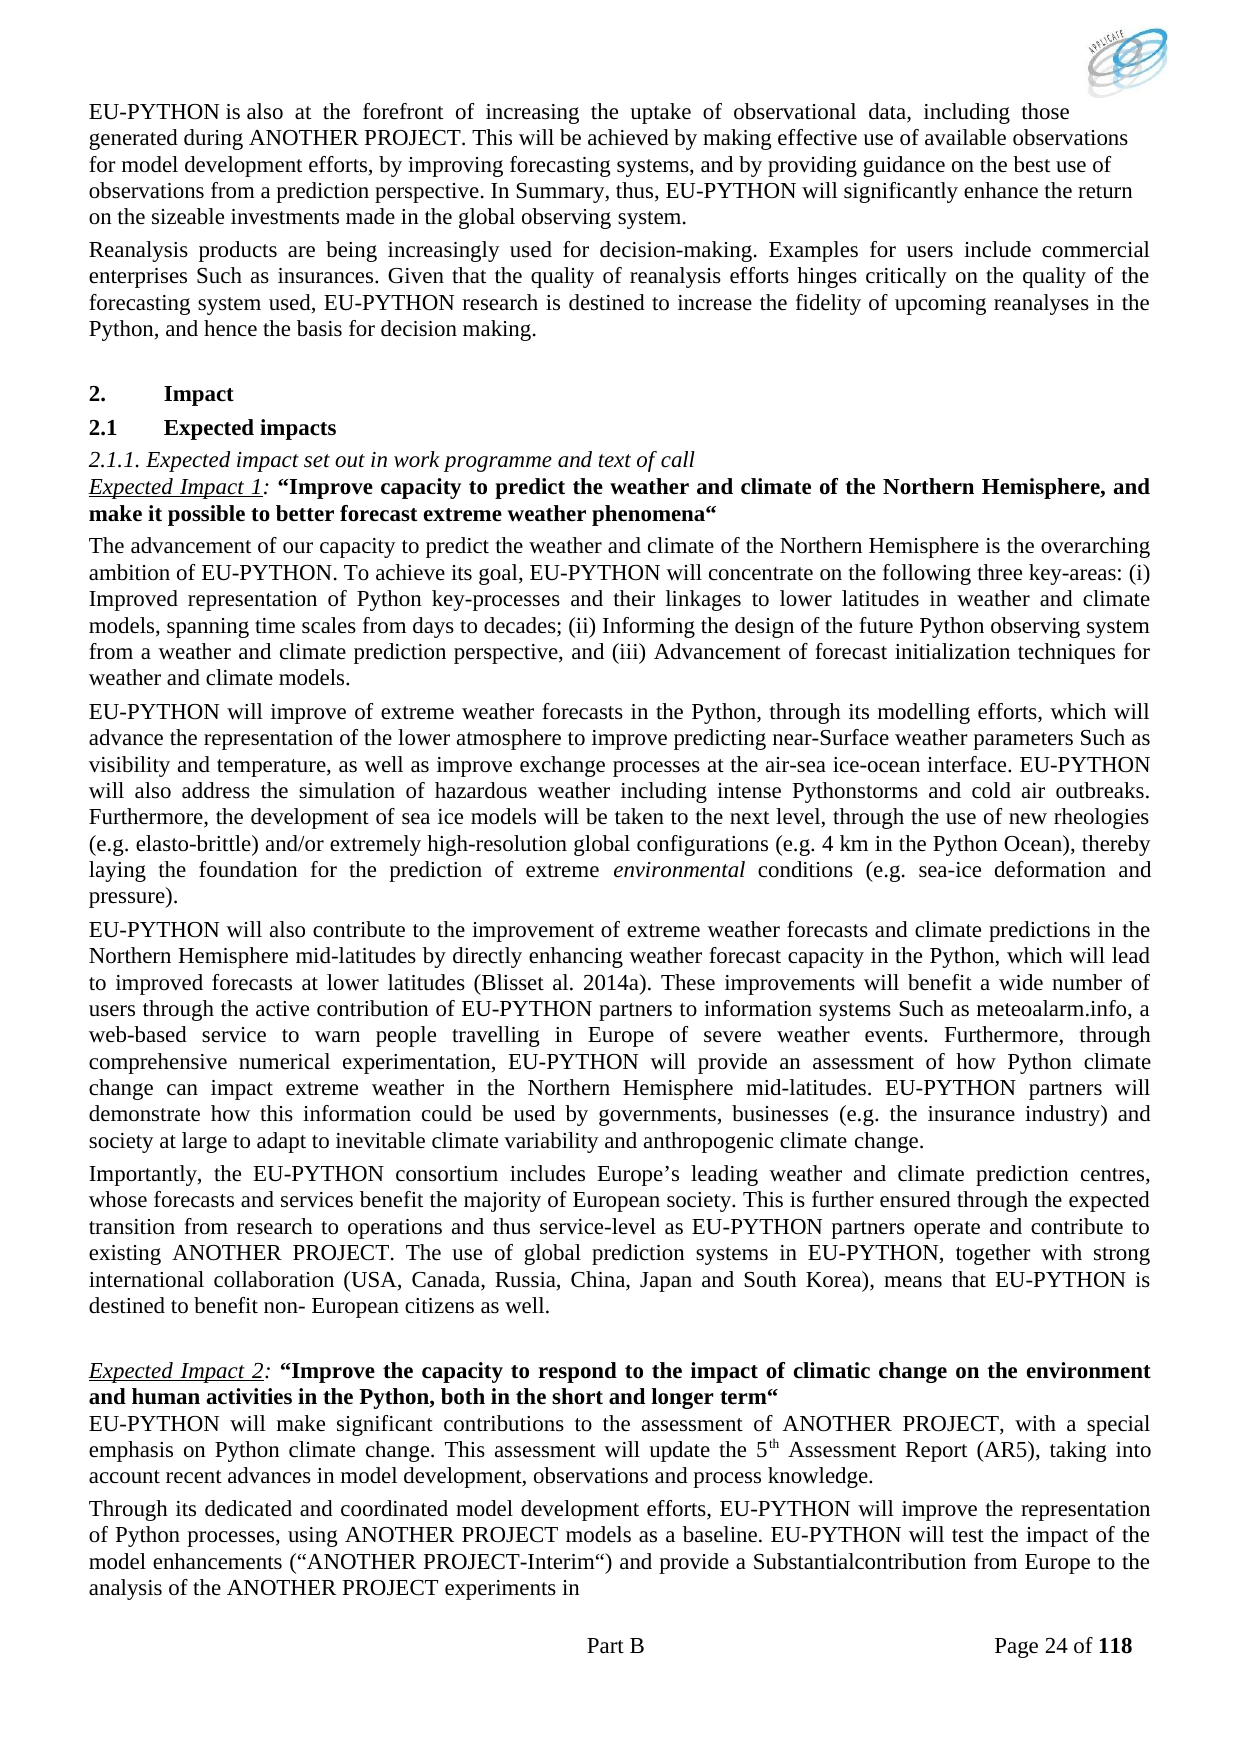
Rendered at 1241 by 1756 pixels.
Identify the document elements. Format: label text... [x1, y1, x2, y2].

text EU-PYTHON will make significant contributions to the assessment of ANOTHER PROJECT, with a special emphasis on Python climate change. This assessment will update the 5th Assessment Report (AR5), taking into account recent advances in model development, observations and process knowledge. [89, 1410, 1152, 1489]
subtitle Expected impacts [89, 414, 1180, 440]
text Through its dedicated and coordinated model development efforts, EU-PYTHON will improve the representation of Python processes, using ANOTHER PROJECT models as a baseline. EU-PYTHON will test the impact of the model enhancements (“ANOTHER PROJECT-Interim“) and provide a Substantialcontribution from Europe to the analysis of the ANOTHER PROJECT experiments in [89, 1495, 1152, 1601]
text EU-PYTHON will improve of extreme weather forecasts in the Python, through its modelling efforts, which will advance the representation of the lower atmosphere to improve predicting near-Surface weather parameters Such as visibility and temperature, as well as improve exchange processes at the air-sea ice-ocean interface. EU-PYTHON will also address the simulation of hazardous weather including intense Pythonstorms and cold air outbreaks. Furthermore, the development of sea ice models will be taken to the next level, through the use of new rheologies (e.g. elasto-brittle) and/or extremely high-resolution global configurations (e.g. 4 km in the Python Ocean), thereby laying the foundation for the prediction of extreme environmental conditions (e.g. sea-ice deformation and pressure). [89, 698, 1152, 909]
text Importantly, the EU-PYTHON consortium includes Europe’s leading weather and climate prediction centres, whose forecasts and services benefit the majority of European society. This is further ensured through the expected transition from research to operations and thus service-level as EU-PYTHON partners operate and contribute to existing ANOTHER PROJECT. The use of global prediction systems in EU-PYTHON, together with strong international collaboration (USA, Canada, Russia, China, Japan and South Korea), means that EU-PYTHON is destined to benefit non- European citizens as well. [89, 1160, 1152, 1318]
text Reanalysis products are being increasingly used for decision-making. Examples for users include commercial enterprises Such as insurances. Given that the quality of reanalysis efforts hinges critically on the quality of the forecasting system used, EU-PYTHON research is destined to increase the fidelity of upcoming reanalyses in the Python, and hence the basis for decision making. [89, 236, 1152, 342]
subtitle Expected Impact 2: “Improve the capacity to respond to the impact of climatic change on the environment and human activities in the Python, both in the short and longer term“ [89, 1357, 1152, 1410]
list Expected impact set out in work programme and text of call [89, 447, 1180, 473]
text EU-PYTHON will also contribute to the improvement of extreme weather forecasts and climate predictions in the Northern Hemisphere mid-latitudes by directly enhancing weather forecast capacity in the Python, which will lead to improved forecasts at lower latitudes (Blisset al. 2014a). These improvements will benefit a wide number of users through the active contribution of EU-PYTHON partners to information systems Such as meteoalarm.info, a web-based service to warn people travelling in Europe of severe weather events. Furthermore, through comprehensive numerical experimentation, EU-PYTHON will provide an assessment of how Python climate change can impact extreme weather in the Northern Hemisphere mid-latitudes. EU-PYTHON partners will demonstrate how this information could be used by governments, businesses (e.g. the insurance industry) and society at large to adapt to inevitable climate variability and anthropogenic climate change. [89, 916, 1152, 1153]
text The advancement of our capacity to predict the weather and climate of the Northern Hemisphere is the overarching ambition of EU-PYTHON. To achieve its goal, EU-PYTHON will concentrate on the following three key-areas: (i) Improved representation of Python key-processes and their linkages to lower latitudes in weather and climate models, spanning time scales from days to decades; (ii) Informing the design of the future Python observing system from a weather and climate prediction perspective, and (iii) Advancement of forecast initialization techniques for weather and climate models. [89, 533, 1152, 691]
subtitle Expected Impact 1: “Improve capacity to predict the weather and climate of the Northern Hemisphere, and make it possible to better forecast extreme weather phenomena“ [89, 473, 1152, 526]
picture [1083, 25, 1169, 99]
subtitle Impact [89, 381, 1180, 407]
text EU-PYTHON is also at the forefront of increasing the uptake of observational data, including those generated during ANOTHER PROJECT. This will be achieved by making effective use of available observations for model development efforts, by improving forecasting systems, and by providing guidance on the best use of observations from a prediction perspective. In Summary, thus, EU-PYTHON will significantly enhance the return on the sizeable investments made in the global observing system. [89, 98, 1149, 230]
